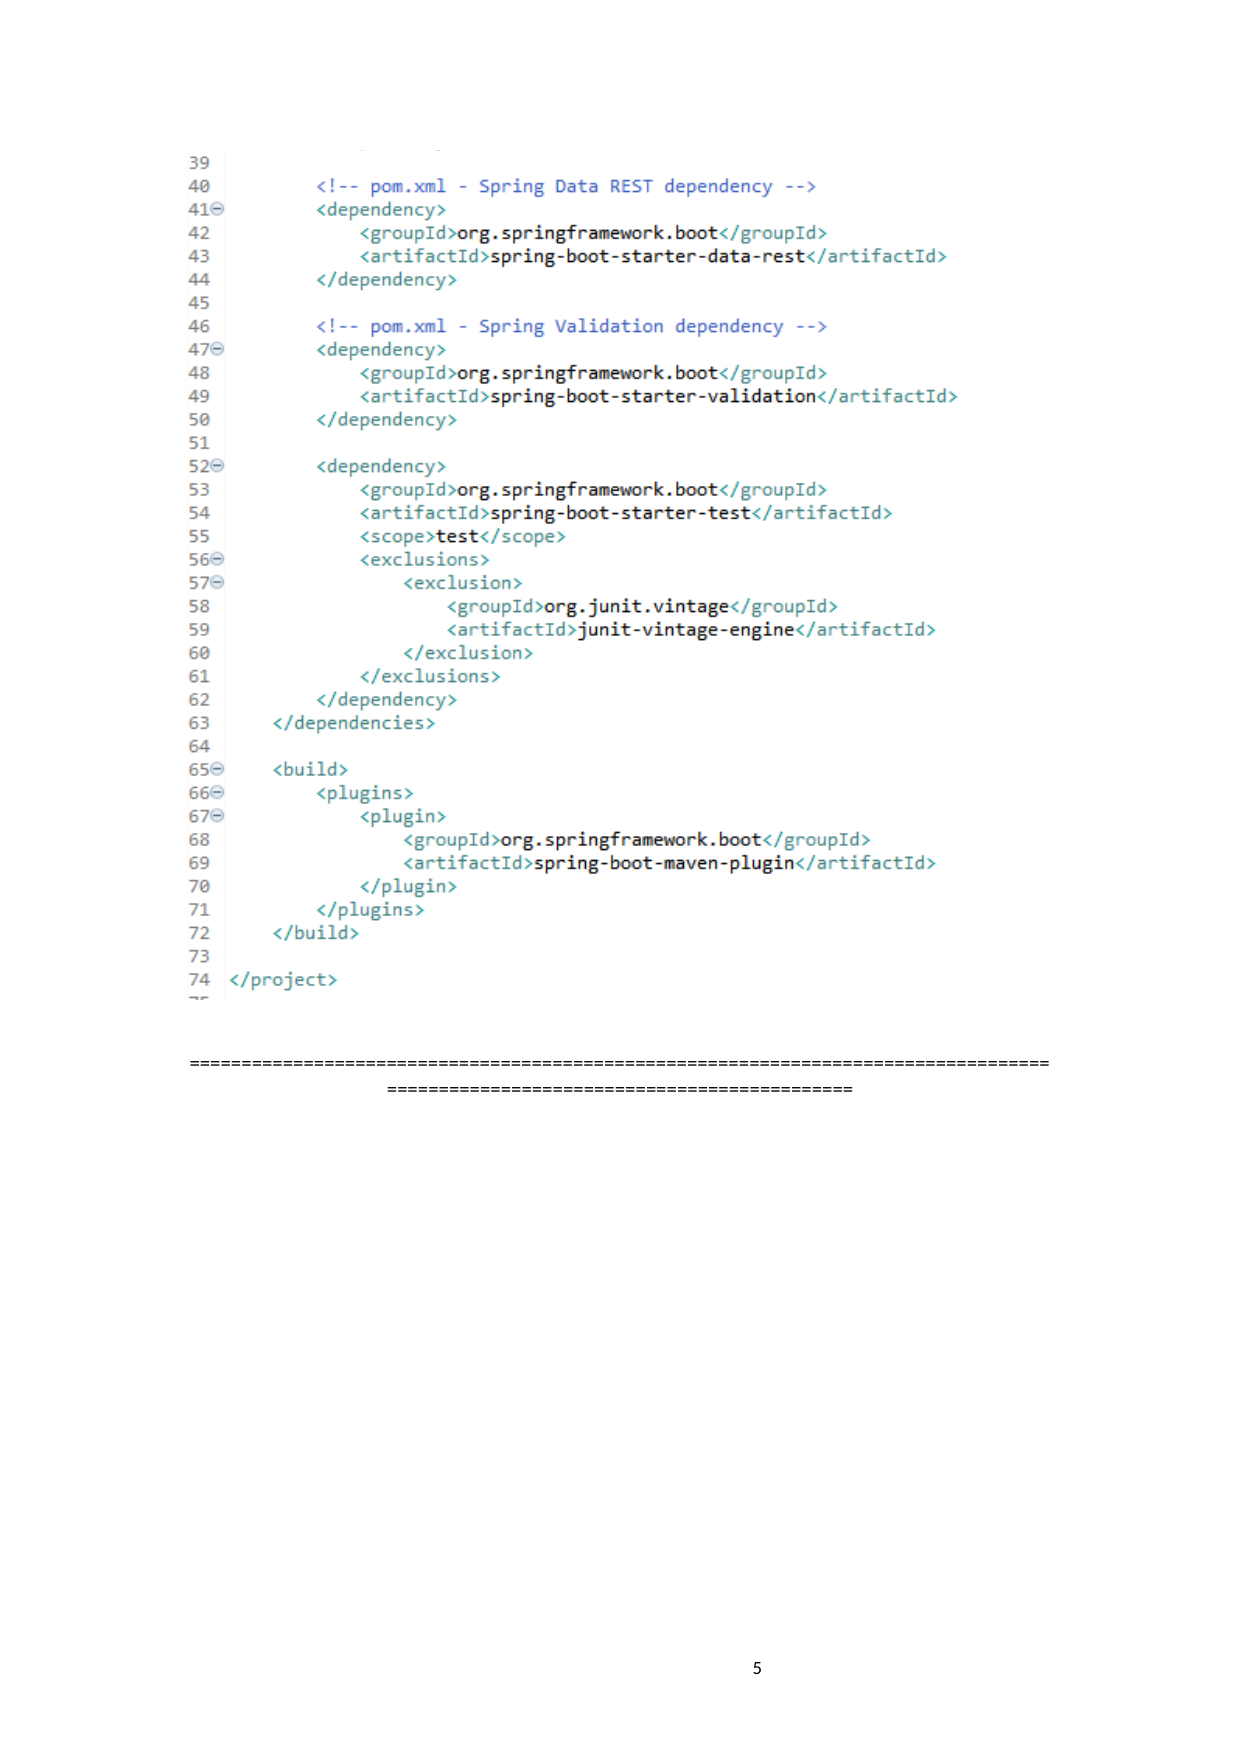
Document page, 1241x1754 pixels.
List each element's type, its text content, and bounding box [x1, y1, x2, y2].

picture [187, 150, 1053, 1000]
text ================================================================================================================================ [187, 1050, 1053, 1101]
